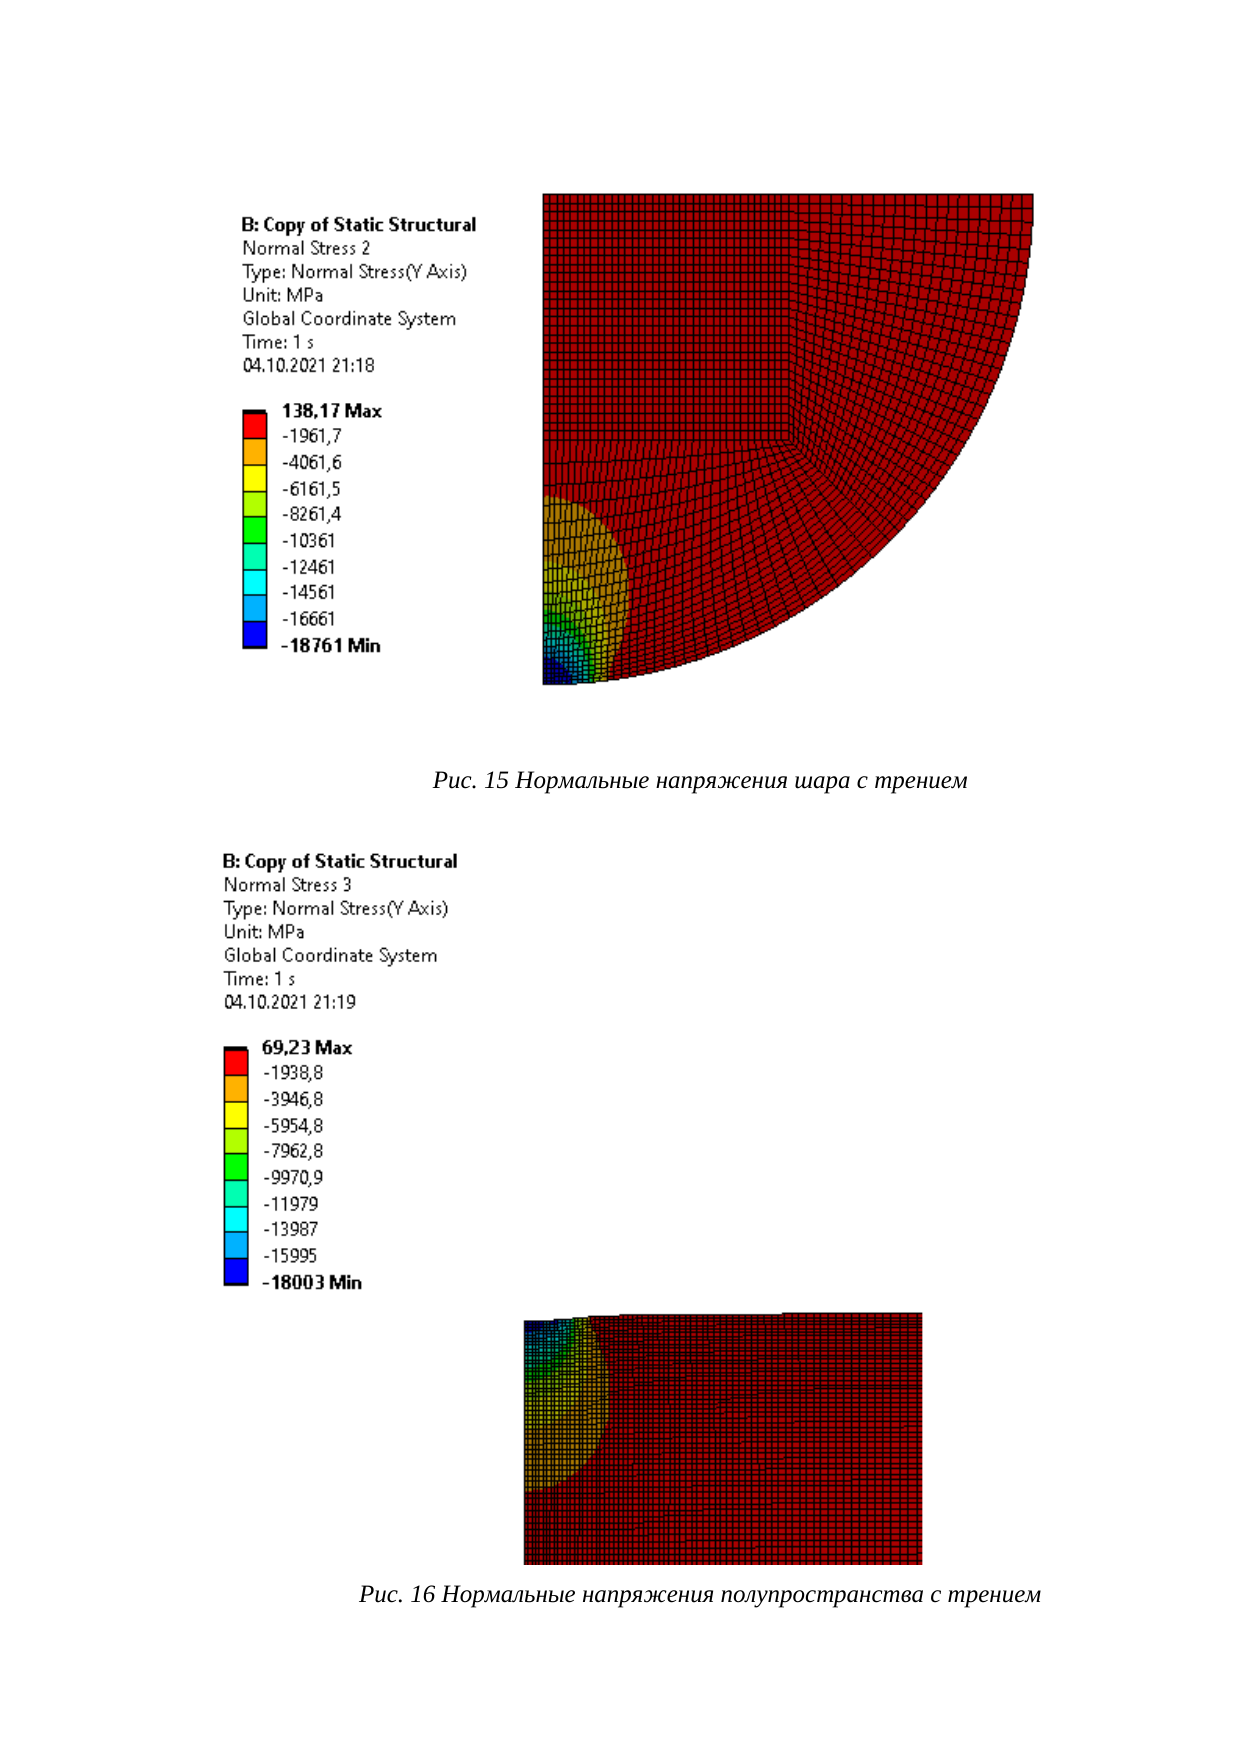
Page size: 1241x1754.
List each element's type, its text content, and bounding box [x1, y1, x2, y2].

list Рис. 16 Нормальные напряжения полупространства с трением [251, 1579, 1152, 1607]
list Рис. 15 Нормальные напряжения шара с трением [251, 765, 1152, 793]
picture [177, 807, 923, 1565]
picture [177, 161, 1123, 751]
